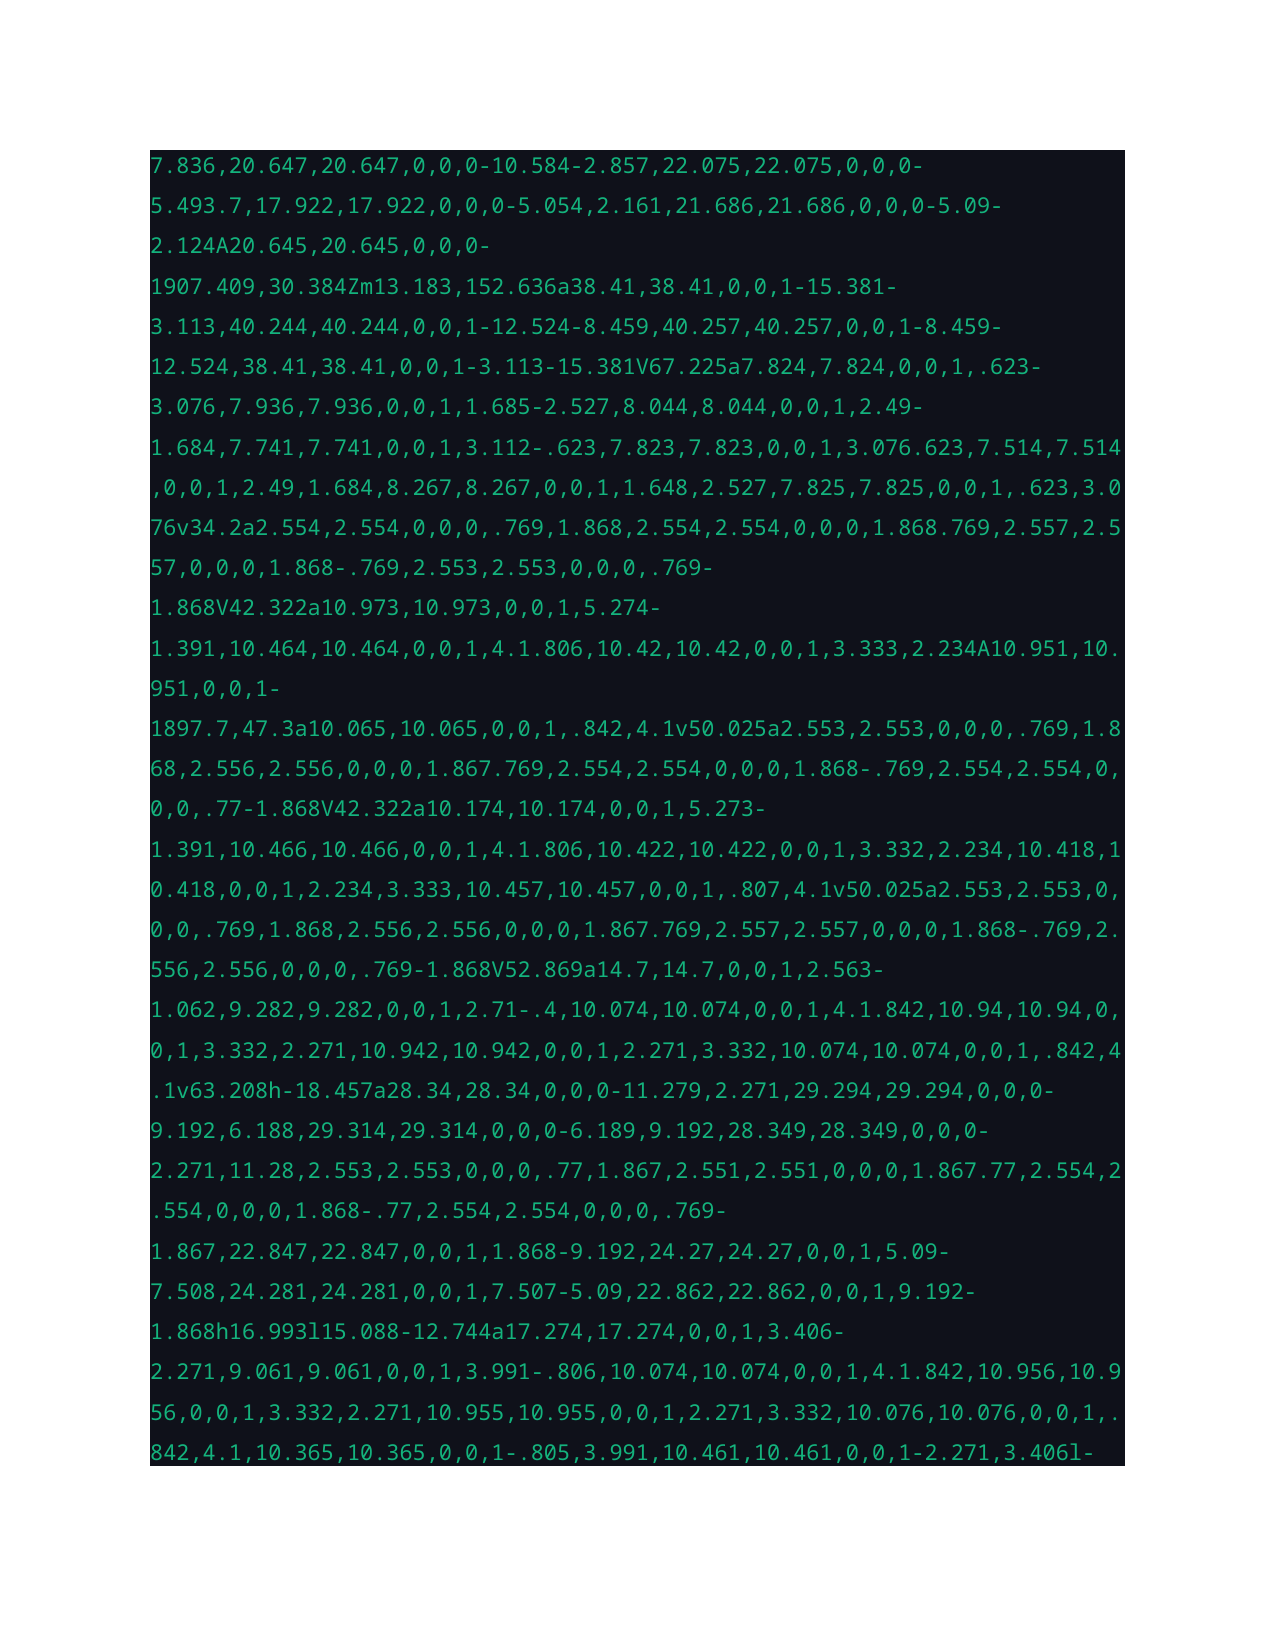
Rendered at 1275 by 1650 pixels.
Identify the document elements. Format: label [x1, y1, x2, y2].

text [150, 150, 1125, 1466]
